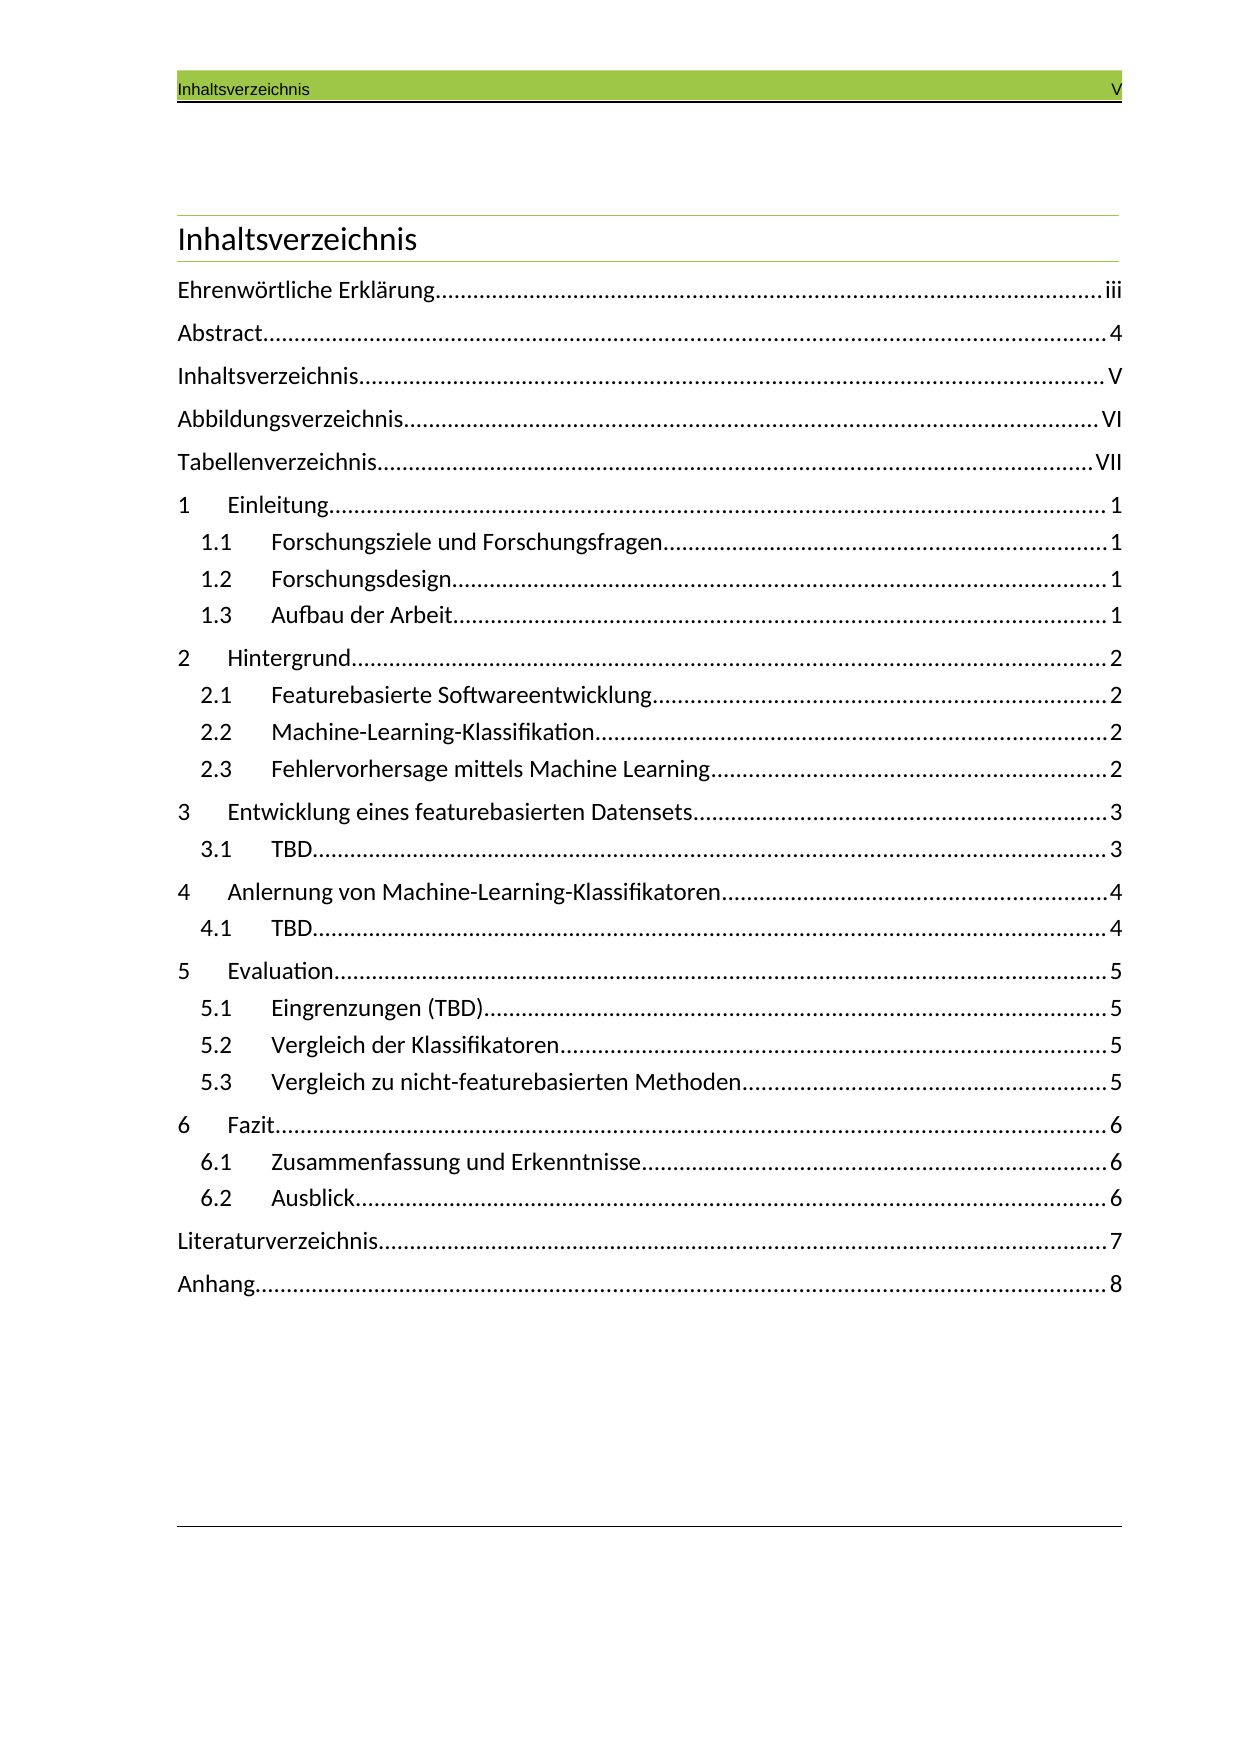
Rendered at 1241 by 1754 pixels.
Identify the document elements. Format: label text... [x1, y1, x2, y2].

text Literaturverzeichnis 7 [177, 1225, 1122, 1256]
subtitle Inhaltsverzeichnis [177, 216, 1119, 261]
text 2.3 Fehlervorhersage mittels Machine Learning 2 [200, 753, 1122, 783]
text 6.2 Ausblick 6 [200, 1182, 1122, 1213]
text 1.1 Forschungsziele und Forschungsfragen 1 [200, 526, 1122, 557]
text 2.1 Featurebasierte Softwareentwicklung 2 [200, 679, 1122, 710]
text 5.1 Eingrenzungen (TBD) 5 [200, 992, 1122, 1023]
text 1.3 Aufbau der Arbeit 1 [200, 599, 1122, 630]
text 4.1 TBD 4 [200, 912, 1122, 943]
text 2 Hintergrund 2 [177, 643, 1122, 673]
text Anhang 8 [177, 1268, 1122, 1299]
text 5.2 Vergleich der Klassifikatoren 5 [200, 1029, 1122, 1059]
text 3 Entwicklung eines featurebasierten Datensets 3 [177, 796, 1122, 826]
text Ehrenwörtliche Erklärung iii [177, 274, 1122, 305]
text 6 Fazit 6 [177, 1109, 1122, 1139]
text 4 Anlernung von Machine-Learning-Klassifikatoren 4 [177, 876, 1122, 906]
text 1.2 Forschungsdesign 1 [200, 563, 1122, 593]
text 3.1 TBD 3 [200, 833, 1122, 863]
text 5 Evaluation 5 [177, 956, 1122, 986]
text Abbildungsverzeichnis VI [177, 403, 1122, 434]
text Abstract 4 [177, 317, 1122, 348]
text Tabellenverzeichnis VII [177, 446, 1122, 477]
text 6.1 Zusammenfassung und Erkenntnisse 6 [200, 1146, 1122, 1176]
text 5.3 Vergleich zu nicht-featurebasierten Methoden 5 [200, 1066, 1122, 1096]
text 2.2 Machine-Learning-Klassifikation 2 [200, 716, 1122, 747]
text Inhaltsverzeichnis V [177, 360, 1122, 391]
text 1 Einleitung 1 [177, 489, 1122, 520]
